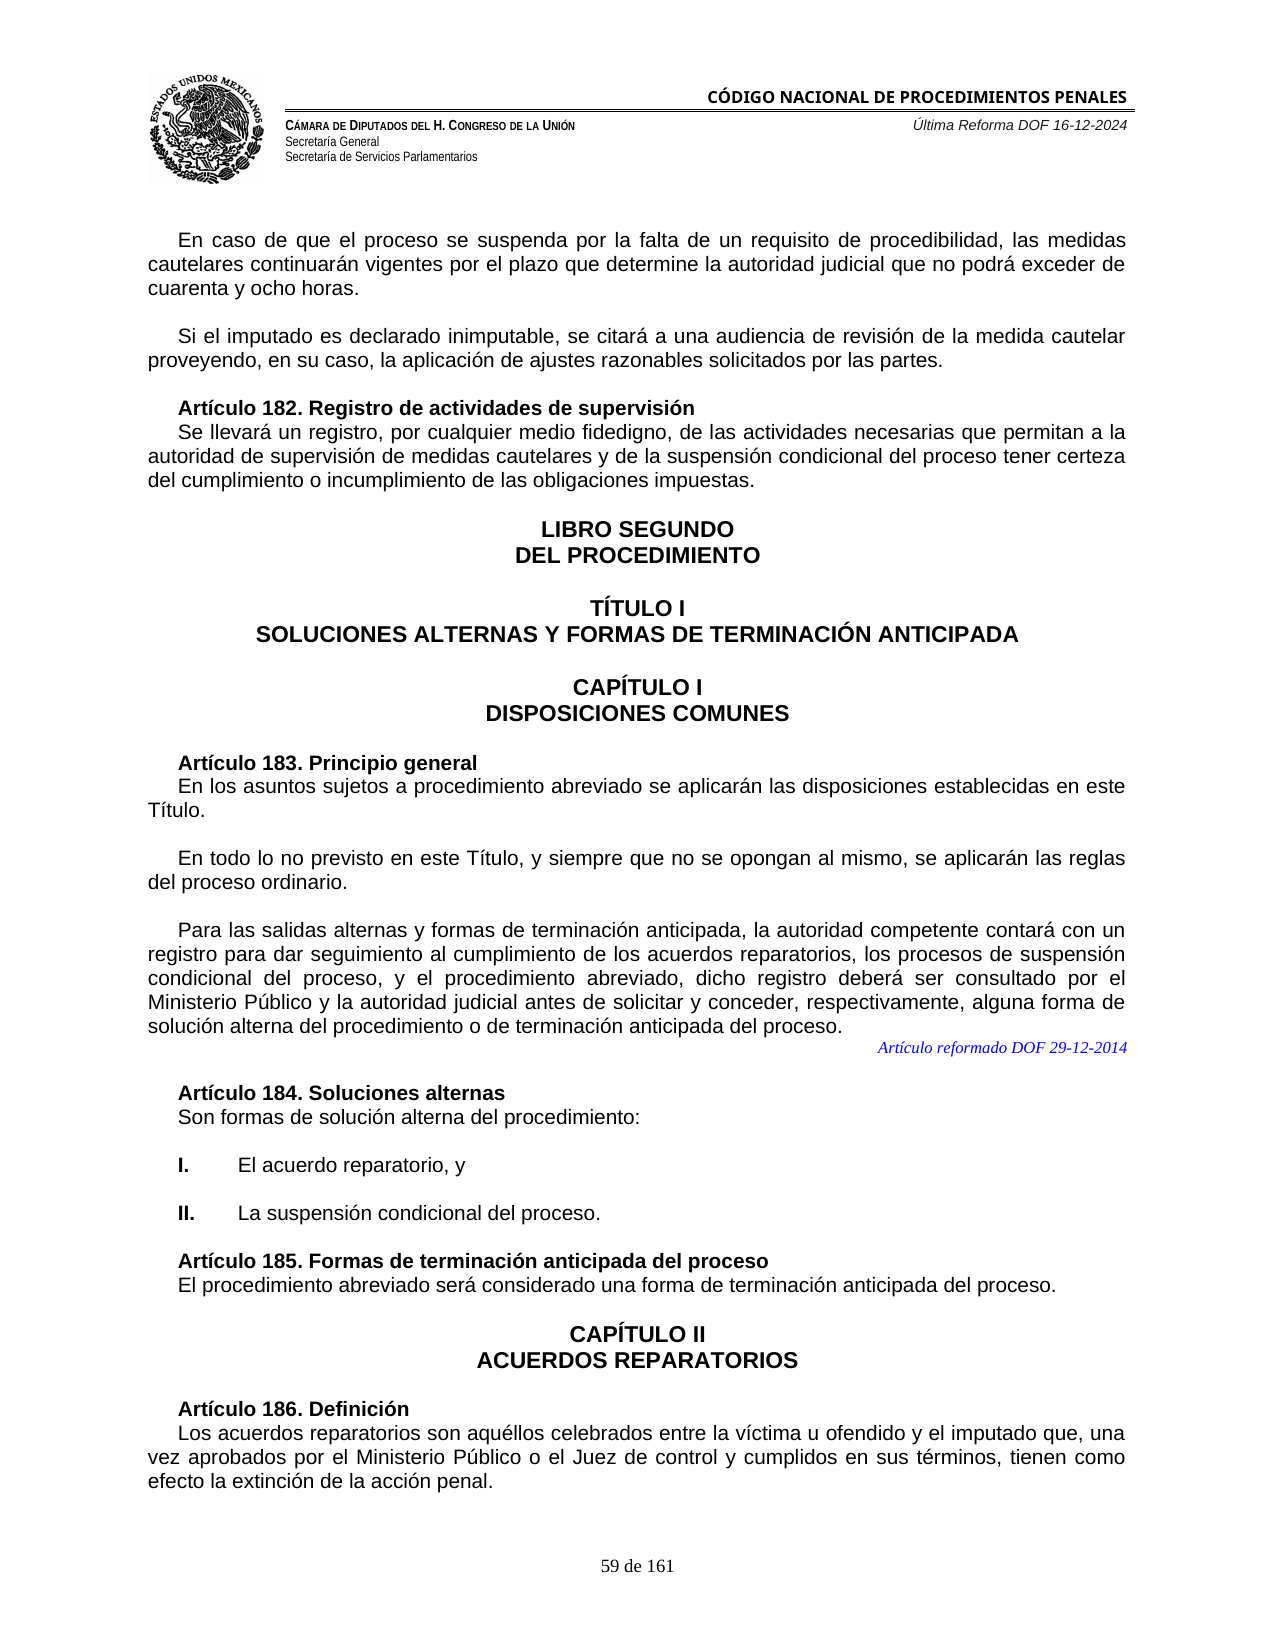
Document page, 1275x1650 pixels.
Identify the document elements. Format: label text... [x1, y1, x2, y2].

text II. La suspensión condicional del proceso. [178, 1201, 1127, 1225]
text Artículo reformado DOF 29-12-2014 [148, 1038, 1127, 1057]
text Los acuerdos reparatorios son aquéllos celebrados entre la víctima u ofendido y el imputado que, una vez aprobados por el Ministerio Público o el Juez de control y cumplidos en sus términos, tienen como efecto la extinción de la acción penal. [148, 1421, 1127, 1493]
text I. El acuerdo reparatorio, y [178, 1153, 1127, 1177]
text En todo lo no previsto en este Título, y siempre que no se opongan al mismo, se aplicarán las reglas del proceso ordinario. [148, 846, 1127, 894]
text El procedimiento abreviado será considerado una forma de terminación anticipada del proceso. [148, 1273, 1127, 1297]
text Artículo 185. Formas de terminación anticipada del proceso [148, 1249, 1127, 1273]
text Artículo 186. Definición [148, 1397, 1127, 1421]
text Si el imputado es declarado inimputable, se citará a una audiencia de revisión de la medida cautelar proveyendo, en su caso, la aplicación de ajustes razonables solicitados por las partes. [148, 324, 1127, 372]
text ACUERDOS REPARATORIOS [148, 1347, 1127, 1373]
text DISPOSICIONES COMUNES [148, 700, 1127, 726]
text CAPÍTULO II [148, 1321, 1127, 1347]
text Artículo 184. Soluciones alternas [148, 1081, 1127, 1105]
text LIBRO SEGUNDO [148, 516, 1127, 542]
text En caso de que el proceso se suspenda por la falta de un requisito de procedibilidad, las medidas cautelares continuarán vigentes por el plazo que determine la autoridad judicial que no podrá exceder de cuarenta y ocho horas. [148, 228, 1127, 300]
text CAPÍTULO I [148, 674, 1127, 700]
text Son formas de solución alterna del procedimiento: [148, 1105, 1127, 1129]
text Para las salidas alternas y formas de terminación anticipada, la autoridad competente contará con un registro para dar seguimiento al cumplimiento de los acuerdos reparatorios, los procesos de suspensión condicional del proceso, y el procedimiento abreviado, dicho registro deberá ser consultado por el Ministerio Público y la autoridad judicial antes de solicitar y conceder, respectivamente, alguna forma de solución alterna del procedimiento o de terminación anticipada del proceso. [148, 918, 1127, 1038]
text Artículo 182. Registro de actividades de supervisión [148, 396, 1127, 420]
text En los asuntos sujetos a procedimiento abreviado se aplicarán las disposiciones establecidas en este Título. [148, 774, 1127, 822]
text Se llevará un registro, por cualquier medio fidedigno, de las actividades necesarias que permitan a la autoridad de supervisión de medidas cautelares y de la suspensión condicional del proceso tener certeza del cumplimiento o incumplimiento de las obligaciones impuestas. [148, 420, 1127, 492]
text TÍTULO I [148, 594, 1127, 621]
text Artículo 183. Principio general [148, 750, 1127, 774]
text SOLUCIONES ALTERNAS Y FORMAS DE TERMINACIÓN ANTICIPADA [148, 621, 1127, 647]
text DEL PROCEDIMIENTO [148, 542, 1127, 568]
